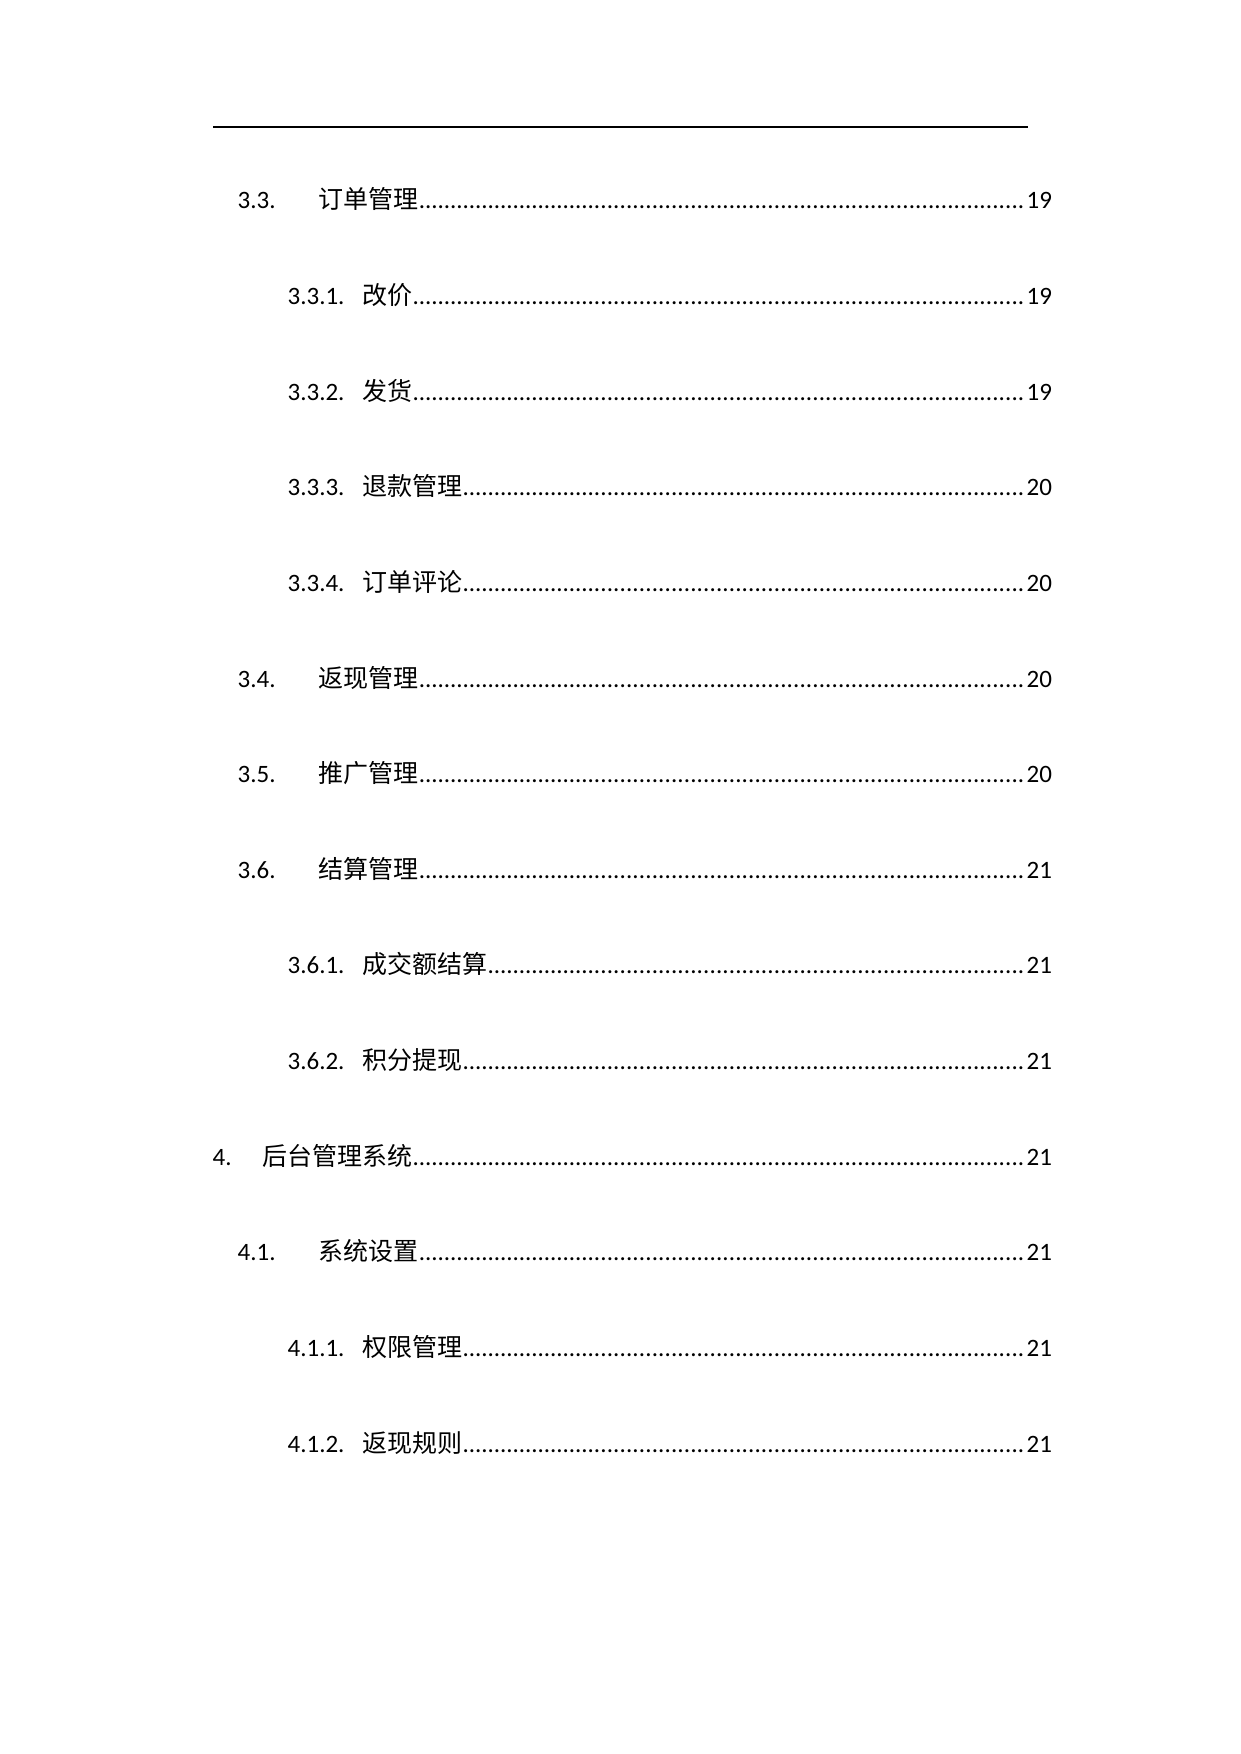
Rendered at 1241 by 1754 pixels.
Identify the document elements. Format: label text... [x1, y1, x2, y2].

text 3.3. 订单管理 19 [237, 166, 1028, 231]
text 4. 后台管理系统 21 [212, 1122, 1028, 1187]
text 4.1.1. 权限管理 21 [287, 1313, 1028, 1378]
text 3.6.2. 积分提现 21 [287, 1026, 1028, 1091]
text 3.3.2. 发货 19 [287, 357, 1028, 422]
text 4.1. 系统设置 21 [237, 1217, 1028, 1282]
text 3.3.4. 订单评论 20 [287, 548, 1028, 613]
text 3.5. 推广管理 20 [237, 739, 1028, 804]
text 3.6. 结算管理 21 [237, 835, 1028, 900]
text 3.6.1. 成交额结算 21 [287, 931, 1028, 996]
text 3.3.3. 退款管理 20 [287, 452, 1028, 517]
text 3.4. 返现管理 20 [237, 644, 1028, 709]
text 3.3.1. 改价 19 [287, 261, 1028, 326]
text 4.1.2. 返现规则 21 [287, 1409, 1028, 1474]
